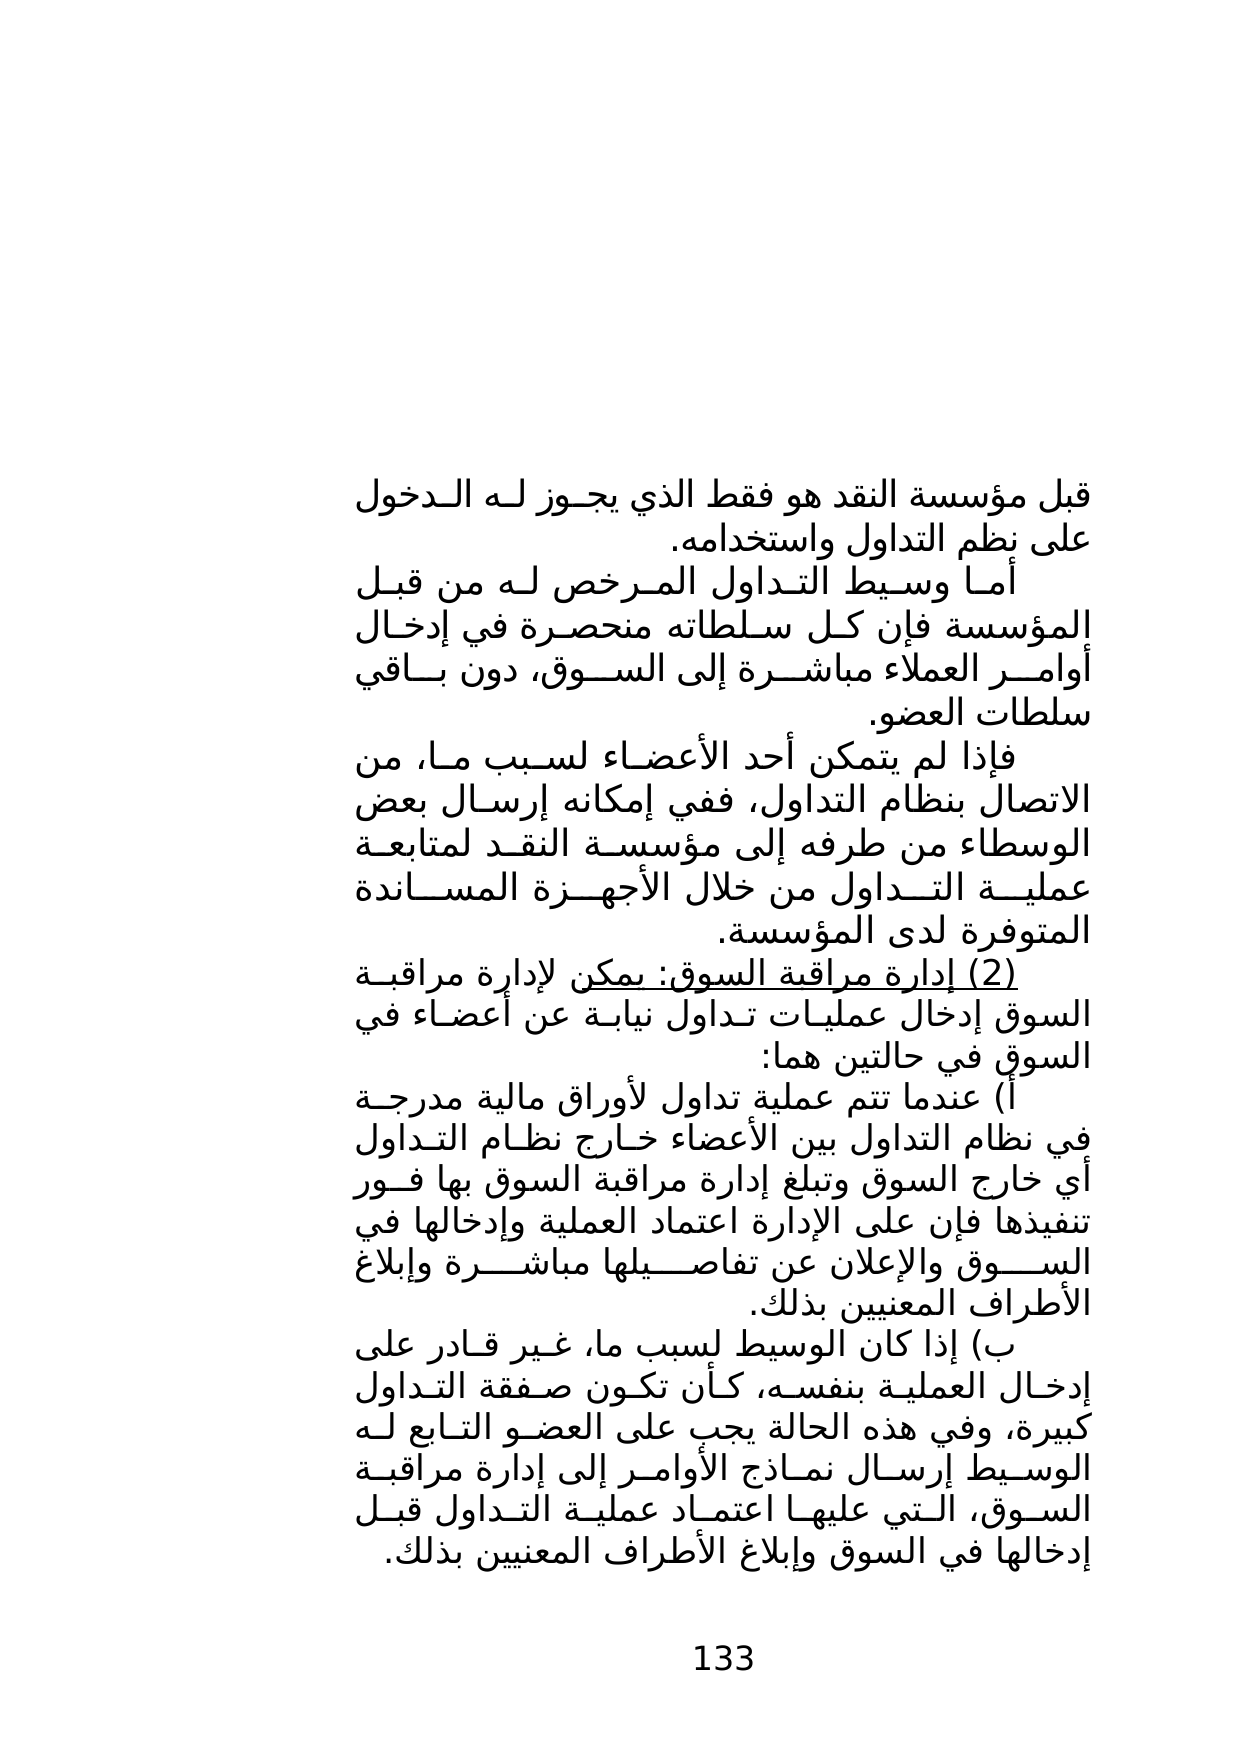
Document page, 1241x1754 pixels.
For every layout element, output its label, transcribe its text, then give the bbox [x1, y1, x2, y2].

text أ) عندما تتم عملية تداول لأوراق مالية مدرجة في نظام التداول بين الأعضاء خارج نظام التداول أي خارج السوق وتبلغ إدارة مراقبة السوق بها فور تنفيذها فإن على الإدارة اعتماد العملية وإدخالها في السوق والإعلان عن تفاصيلها مباشرة وإبلاغ الأطراف المعنيين بذلك. [354, 1076, 1092, 1324]
text ب) إذا كان الوسيط لسبب ما، غير قادر على إدخال العملية بنفسه، كأن تكون صفقة التداول كبيرة، وفي هذه الحالة يجب على العضو التابع له الوسيط إرسال نماذج الأوامر إلى إدارة مراقبة السوق، التي عليها اعتماد عملية التداول قبل إدخالها في السوق وإبلاغ الأطراف المعنيين بذلك. [354, 1324, 1092, 1571]
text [354, 472, 1092, 560]
text فإذا لم يتمكن أحد الأعضاء لسبب ما، من الاتصال بنظام التداول، ففي إمكانه إرسال بعض الوسطاء من طرفه إلى مؤسسة النقد لمتابعة عملية التداول من خلال الأجهزة المساندة المتوفرة لدى المؤسسة. [354, 734, 1092, 953]
text أما وسيط التداول المرخص له من قبل المؤسسة فإن كل سلطاته منحصرة في إدخال أوامر العملاء مباشرة إلى السوق، دون باقي سلطات العضو. [354, 560, 1092, 734]
text (2) إدارة مراقبة السوق: يمكن لإدارة مراقبة السوق إدخال عمليات تداول نيابة عن أعضاء في السوق في حالتين هما: [354, 953, 1092, 1076]
